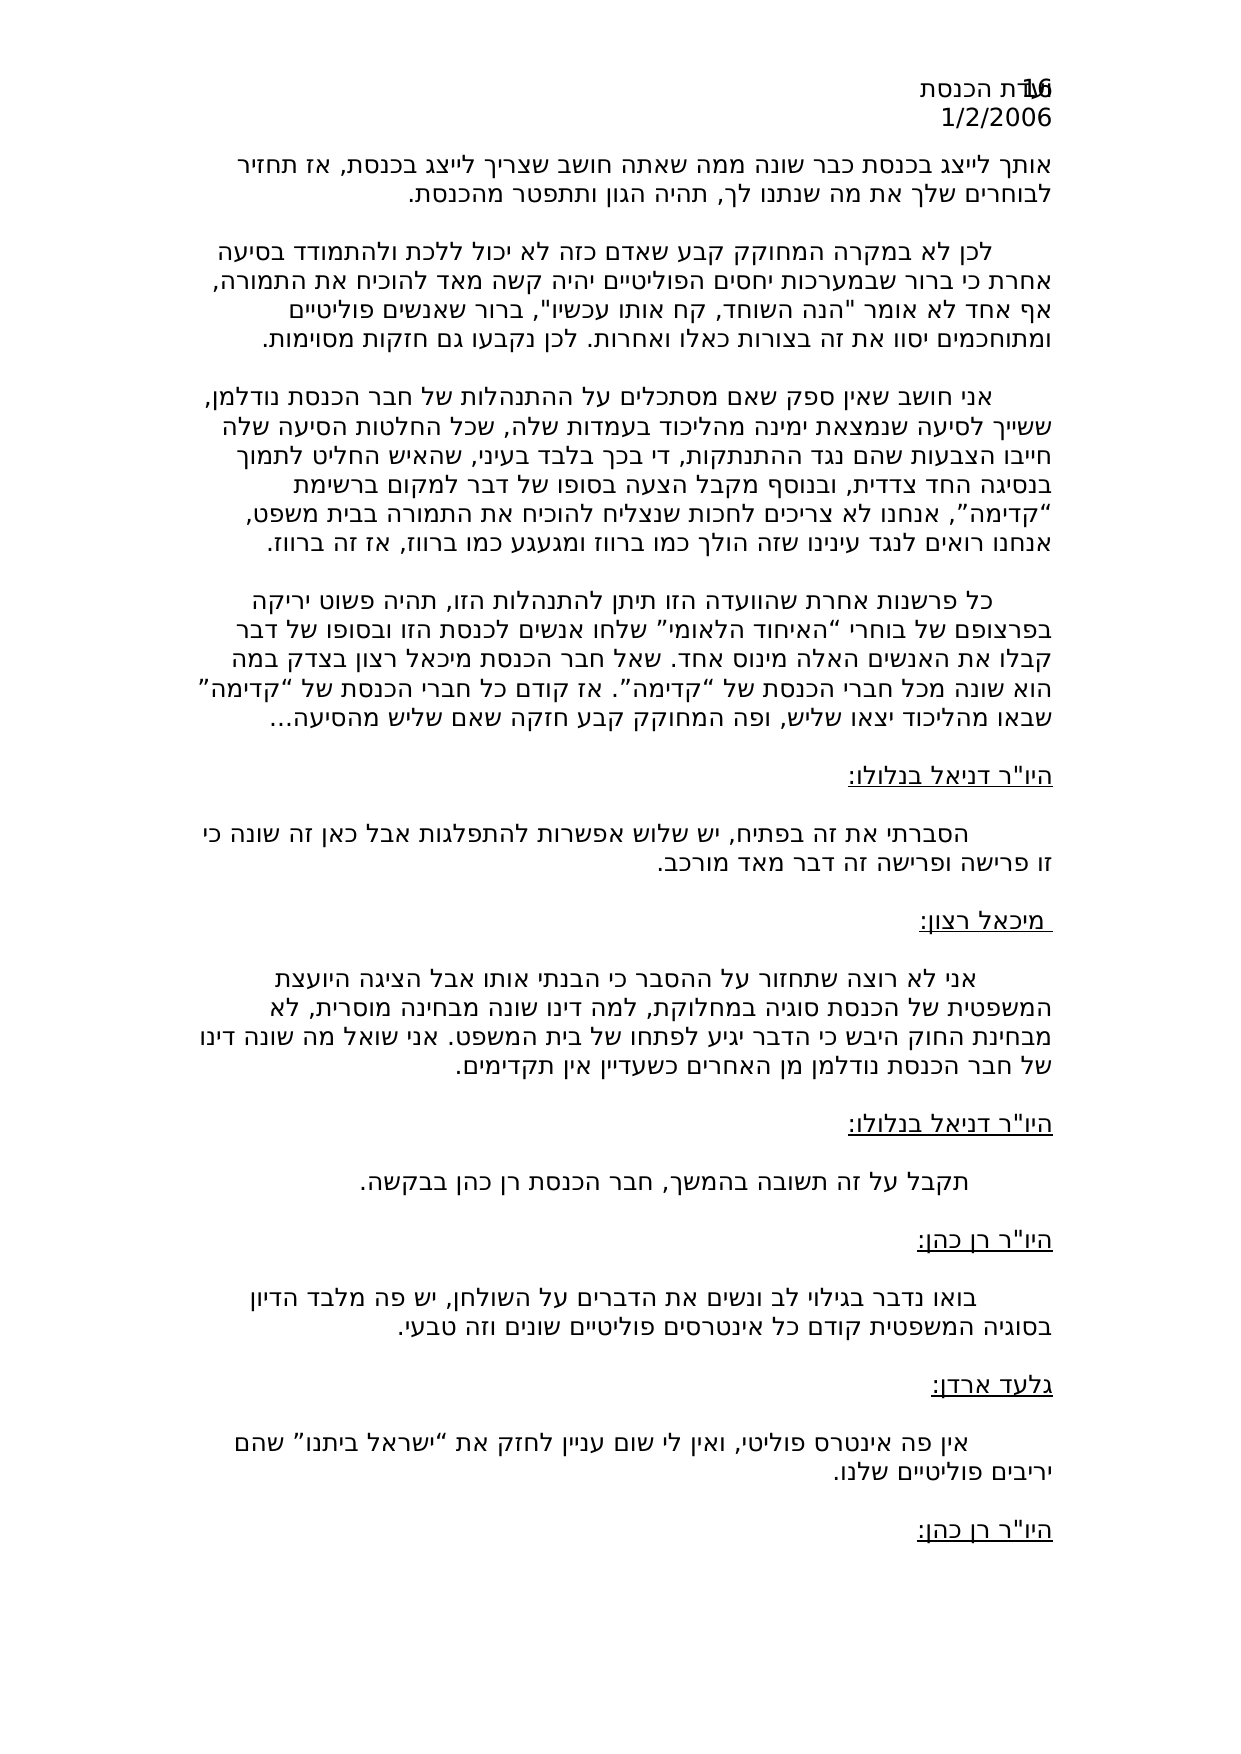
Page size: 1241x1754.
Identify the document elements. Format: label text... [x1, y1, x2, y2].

text הסברתי את זה בפתיח, יש שלוש אפשרות להתפלגות אבל כאן זה שונה כי זו פרישה ופרישה זה דבר מאד מורכב. [187, 819, 1053, 877]
text אני לא רוצה שתחזור על ההסבר כי הבנתי אותו אבל הציגה היועצת המשפטית של הכנסת סוגיה במחלוקת, למה דינו שונה מבחינה מוסרית, לא מבחינת החוק היבש כי הדבר יגיע לפתחו של בית המשפט. אני שואל מה שונה דינו של חבר הכנסת נודלמן מן האחרים כשעדיין אין תקדימים. [187, 964, 1053, 1080]
text בואו נדבר בגילוי לב ונשים את הדברים על השולחן, יש פה מלבד הדיון בסוגיה המשפטית קודם כל אינטרסים פוליטיים שונים וזה טבעי. [187, 1283, 1053, 1341]
text אני חושב שאין ספק שאם מסתכלים על ההתנהלות של חבר הכנסת נודלמן, ששייך לסיעה שנמצאת ימינה מהליכוד בעמדות שלה, שכל החלטות הסיעה שלה חייבו הצבעות שהם נגד ההתנתקות, די בכך בלבד בעיני, שהאיש החליט לתמוך בנסיגה החד צדדית, ובנוסף מקבל הצעה בסופו של דבר למקום ברשימת “קדימה”, אנחנו לא צריכים לחכות שנצליח להוכיח את התמורה בבית משפט, אנחנו רואים לנגד עינינו שזה הולך כמו ברווז ומגעגע כמו ברווז, אז זה ברווז. [187, 382, 1053, 557]
text היו"ר דניאל בנלולו: [187, 761, 1053, 790]
text לכן לא במקרה המחוקק קבע שאדם כזה לא יכול ללכת ולהתמודד בסיעה אחרת כי ברור שבמערכות יחסים הפוליטיים יהיה קשה מאד להוכיח את התמורה, אף אחד לא אומר "הנה השוחד, קח אותו עכשיו", ברור שאנשים פוליטיים ומתוחכמים יסוו את זה בצורות כאלו ואחרות. לכן נקבעו גם חזקות מסוימות. [187, 237, 1053, 354]
text היו"ר דניאל בנלולו: [187, 1109, 1053, 1138]
text היו"ר רן כהן: [187, 1515, 1053, 1544]
text גלעד ארדן: [187, 1370, 1053, 1399]
text כל פרשנות אחרת שהוועדה הזו תיתן להתנהלות הזו, תהיה פשוט יריקה בפרצופם של בוחרי “האיחוד הלאומי” שלחו אנשים לכנסת הזו ובסופו של דבר קבלו את האנשים האלה מינוס אחד. שאל חבר הכנסת מיכאל רצון בצדק במה הוא שונה מכל חברי הכנסת של “קדימה”. אז קודם כל חברי הכנסת של “קדימה” שבאו מהליכוד יצאו שליש, ופה המחוקק קבע חזקה שאם שליש מהסיעה... [187, 586, 1053, 732]
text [187, 150, 1053, 208]
text אין פה אינטרס פוליטי, ואין לי שום עניין לחזק את “ישראל ביתנו” שהם יריבים פוליטיים שלנו. [187, 1428, 1053, 1486]
text היו"ר רן כהן: [187, 1225, 1053, 1254]
text מיכאל רצון: [187, 906, 1053, 935]
text תקבל על זה תשובה בהמשך, חבר הכנסת רן כהן בבקשה. [187, 1167, 1053, 1196]
